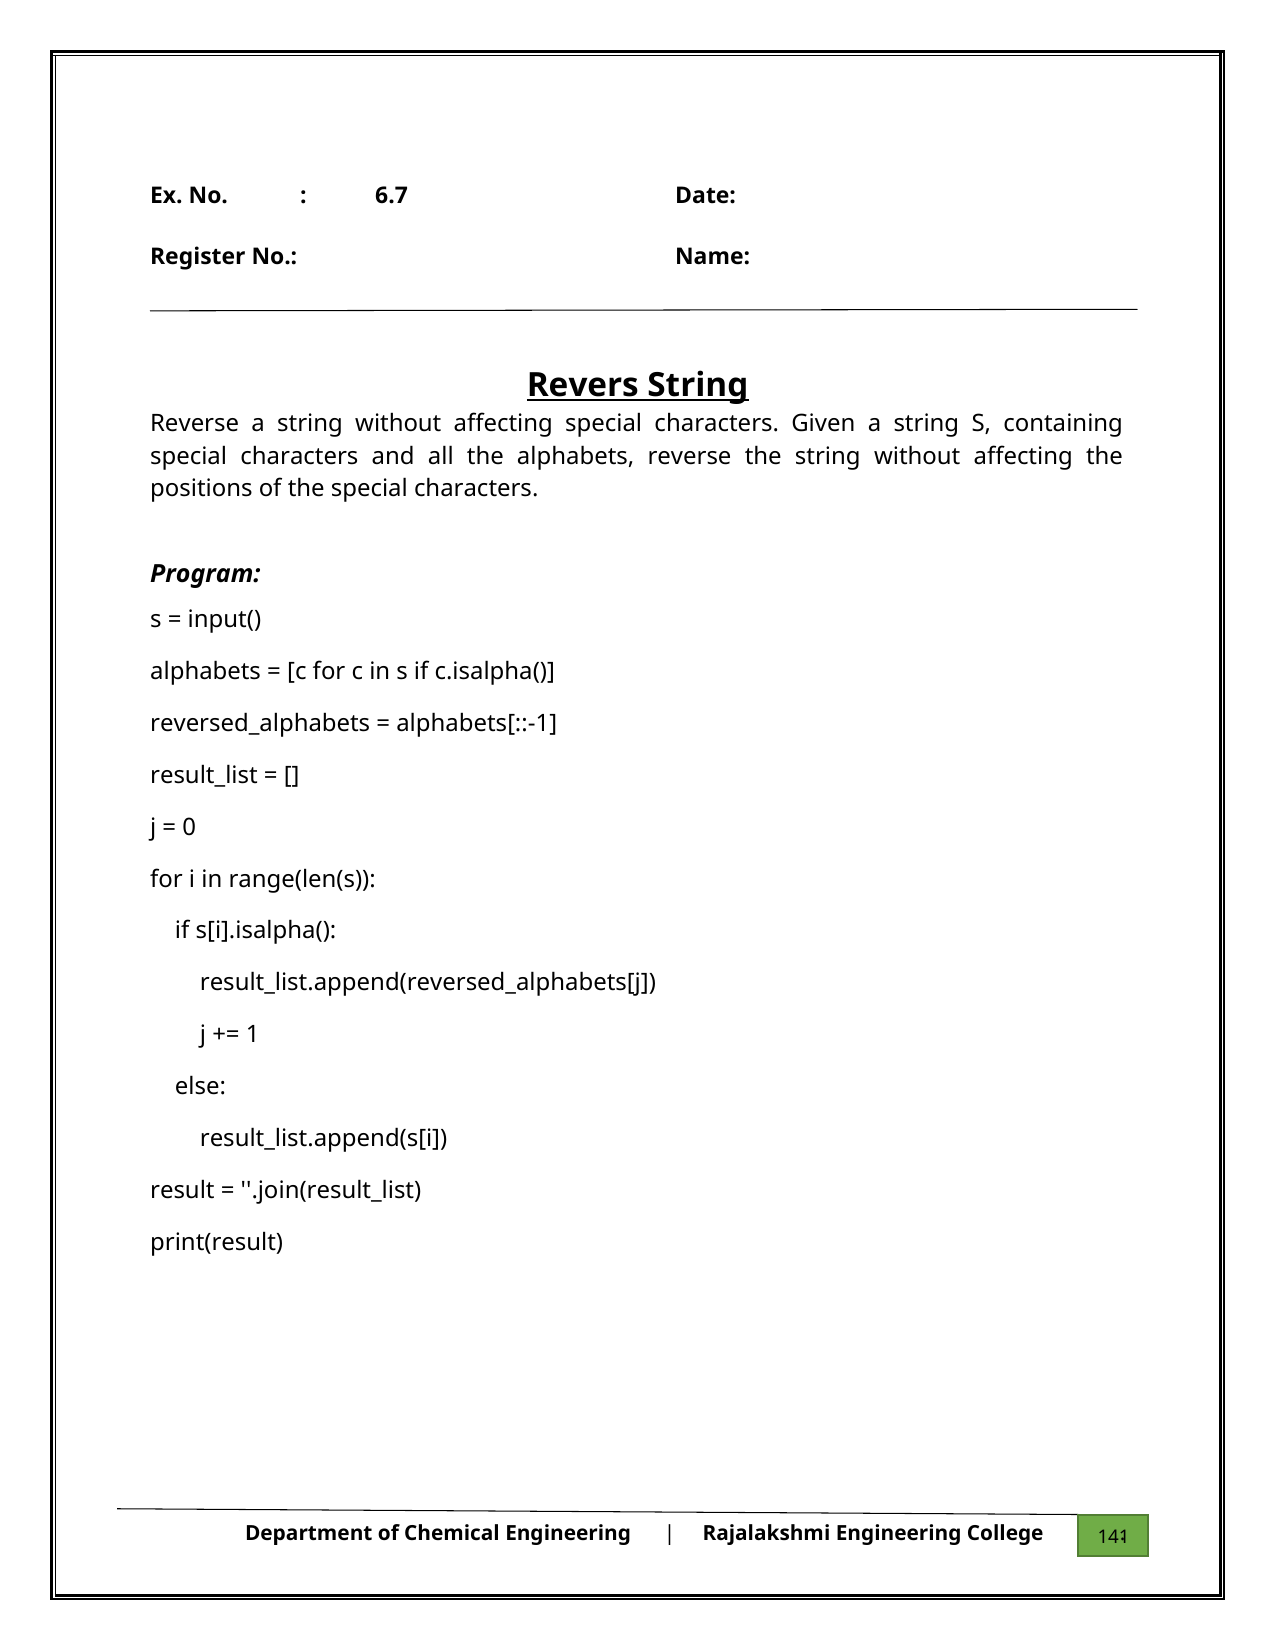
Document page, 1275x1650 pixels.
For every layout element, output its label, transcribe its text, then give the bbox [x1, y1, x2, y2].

text result_list.append(reversed_alphabets[j]) [150, 965, 1125, 998]
text result_list = [] [150, 758, 1125, 790]
text reversed_alphabets = alphabets[::-1] [150, 706, 1125, 738]
text j += 1 [150, 1017, 1125, 1050]
text result_list.append(s[i]) [150, 1121, 1125, 1153]
text Ex. No. : 6.7 Date: [150, 179, 1125, 210]
text result = ''.join(result_list) [150, 1173, 1125, 1205]
text print(result) [150, 1224, 1125, 1257]
text if s[i].isalpha(): [150, 913, 1125, 946]
text Register No.: Name: [150, 239, 1125, 271]
text else: [150, 1069, 1125, 1102]
text alphabets = [c for c in s if c.isalpha()] [150, 654, 1125, 687]
text j = 0 [150, 809, 1125, 842]
text Program: [150, 556, 1125, 589]
text s = input() [150, 602, 1125, 635]
text Reverse a string without affecting special characters. Given a string S, containing special characters and all the alphabets, reverse the string without affecting the positions of the special characters. [150, 406, 1125, 504]
text Revers String [150, 360, 1125, 406]
text for i in range(len(s)): [150, 861, 1125, 894]
